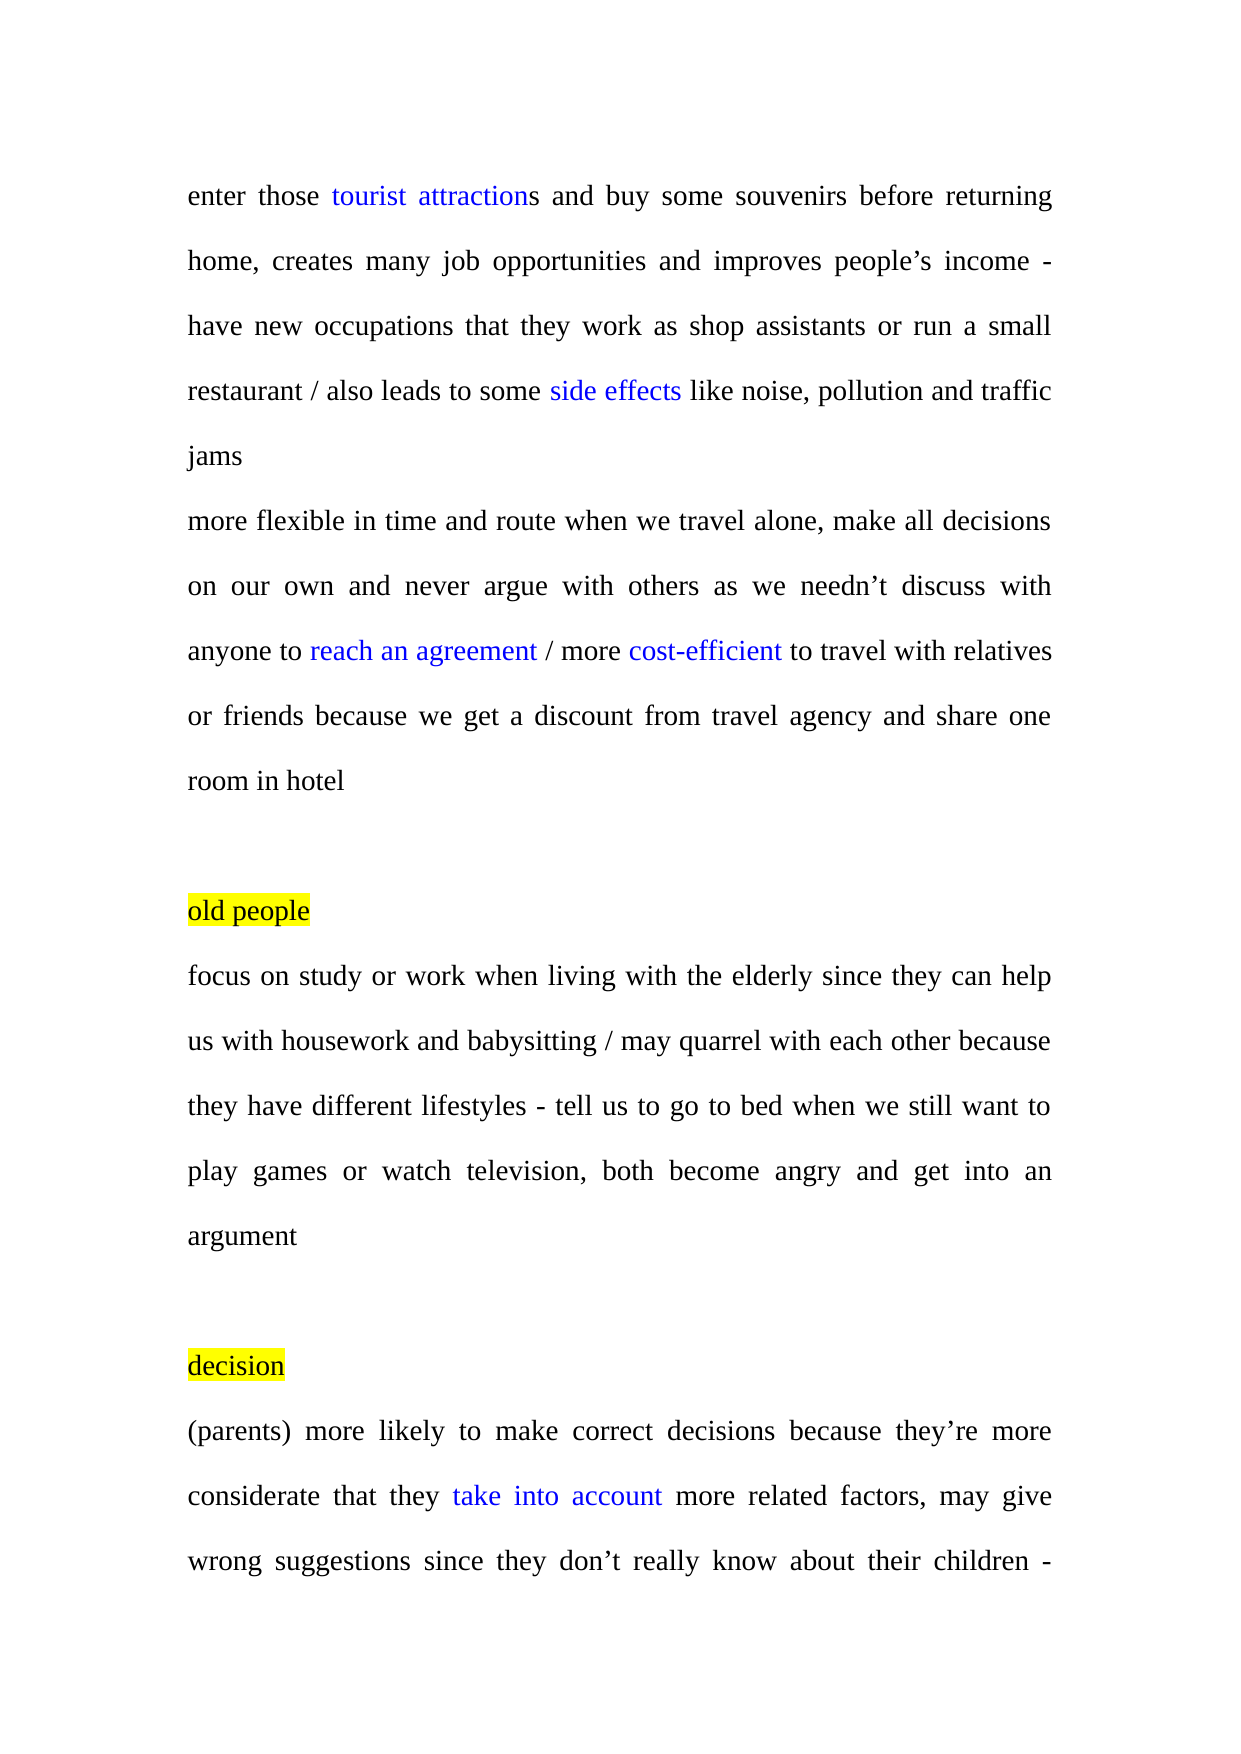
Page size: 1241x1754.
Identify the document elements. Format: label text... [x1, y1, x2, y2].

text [187, 1397, 1053, 1592]
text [187, 162, 1053, 487]
text decision [187, 1332, 1053, 1397]
text old people [187, 877, 1053, 942]
text more flexible in time and route when we travel alone, make all decisions on our own and never argue with others as we needn’t discuss with anyone to reach an agreement / more cost-efficient to travel with relatives or friends because we get a discount from travel agency and share one room in hotel [187, 487, 1053, 812]
text focus on study or work when living with the elderly since they can help us with housework and babysitting / may quarrel with each other because they have different lifestyles - tell us to go to bed when we still want to play games or watch television, both become angry and get into an argument [187, 942, 1053, 1267]
